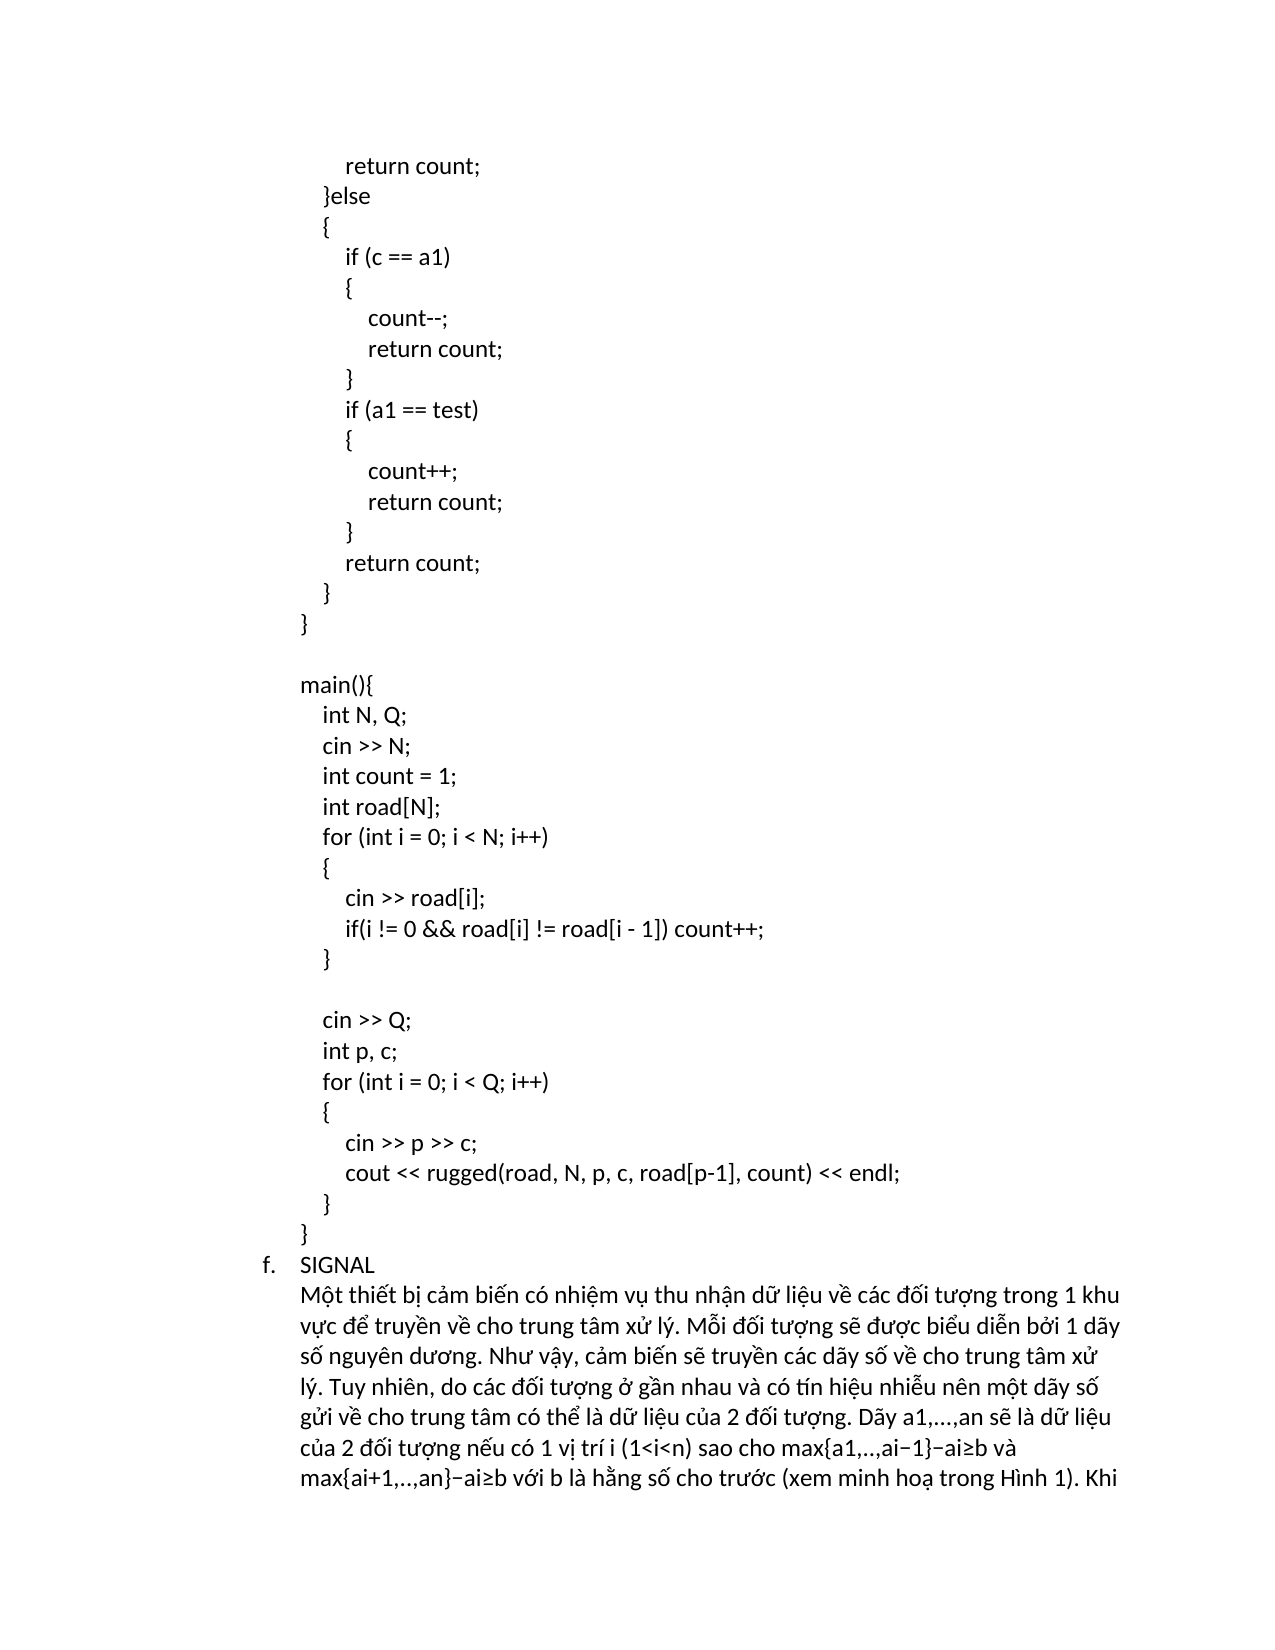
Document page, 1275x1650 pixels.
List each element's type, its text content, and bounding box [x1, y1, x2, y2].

text return count; [300, 333, 1125, 364]
text for (int i = 0; i < Q; i++) [300, 1066, 1125, 1096]
text cin >> Q; [300, 1004, 1125, 1035]
text } [300, 1188, 1125, 1218]
text for (int i = 0; i < N; i++) [300, 821, 1125, 852]
text if (c == a1) [300, 242, 1125, 272]
text if(i != 0 && road[i] != road[i - 1]) count++; [300, 913, 1125, 943]
text int road[N]; [300, 791, 1125, 821]
text } [300, 364, 1125, 394]
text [300, 1279, 1125, 1493]
text } [300, 577, 1125, 608]
text if (a1 == test) [300, 394, 1125, 425]
text main(){ [300, 669, 1125, 699]
text }else [300, 181, 1125, 211]
text { [300, 425, 1125, 455]
text return count; [300, 486, 1125, 516]
text } [300, 608, 1125, 638]
text count++; [300, 455, 1125, 486]
text { [300, 1096, 1125, 1127]
text } [300, 516, 1125, 547]
text count--; [300, 303, 1125, 333]
text int count = 1; [300, 760, 1125, 791]
text { [300, 272, 1125, 303]
text { [300, 211, 1125, 242]
text cin >> p >> c; [300, 1127, 1125, 1157]
text int p, c; [300, 1035, 1125, 1066]
text return count; [300, 150, 1125, 181]
text int N, Q; [300, 699, 1125, 730]
text } [300, 1218, 1125, 1249]
list SIGNAL [262, 1249, 1125, 1279]
text cin >> road[i]; [300, 882, 1125, 913]
text { [300, 852, 1125, 882]
text cin >> N; [300, 730, 1125, 760]
text cout << rugged(road, N, p, c, road[p-1], count) << endl; [300, 1157, 1125, 1188]
text } [300, 943, 1125, 974]
text return count; [300, 547, 1125, 577]
